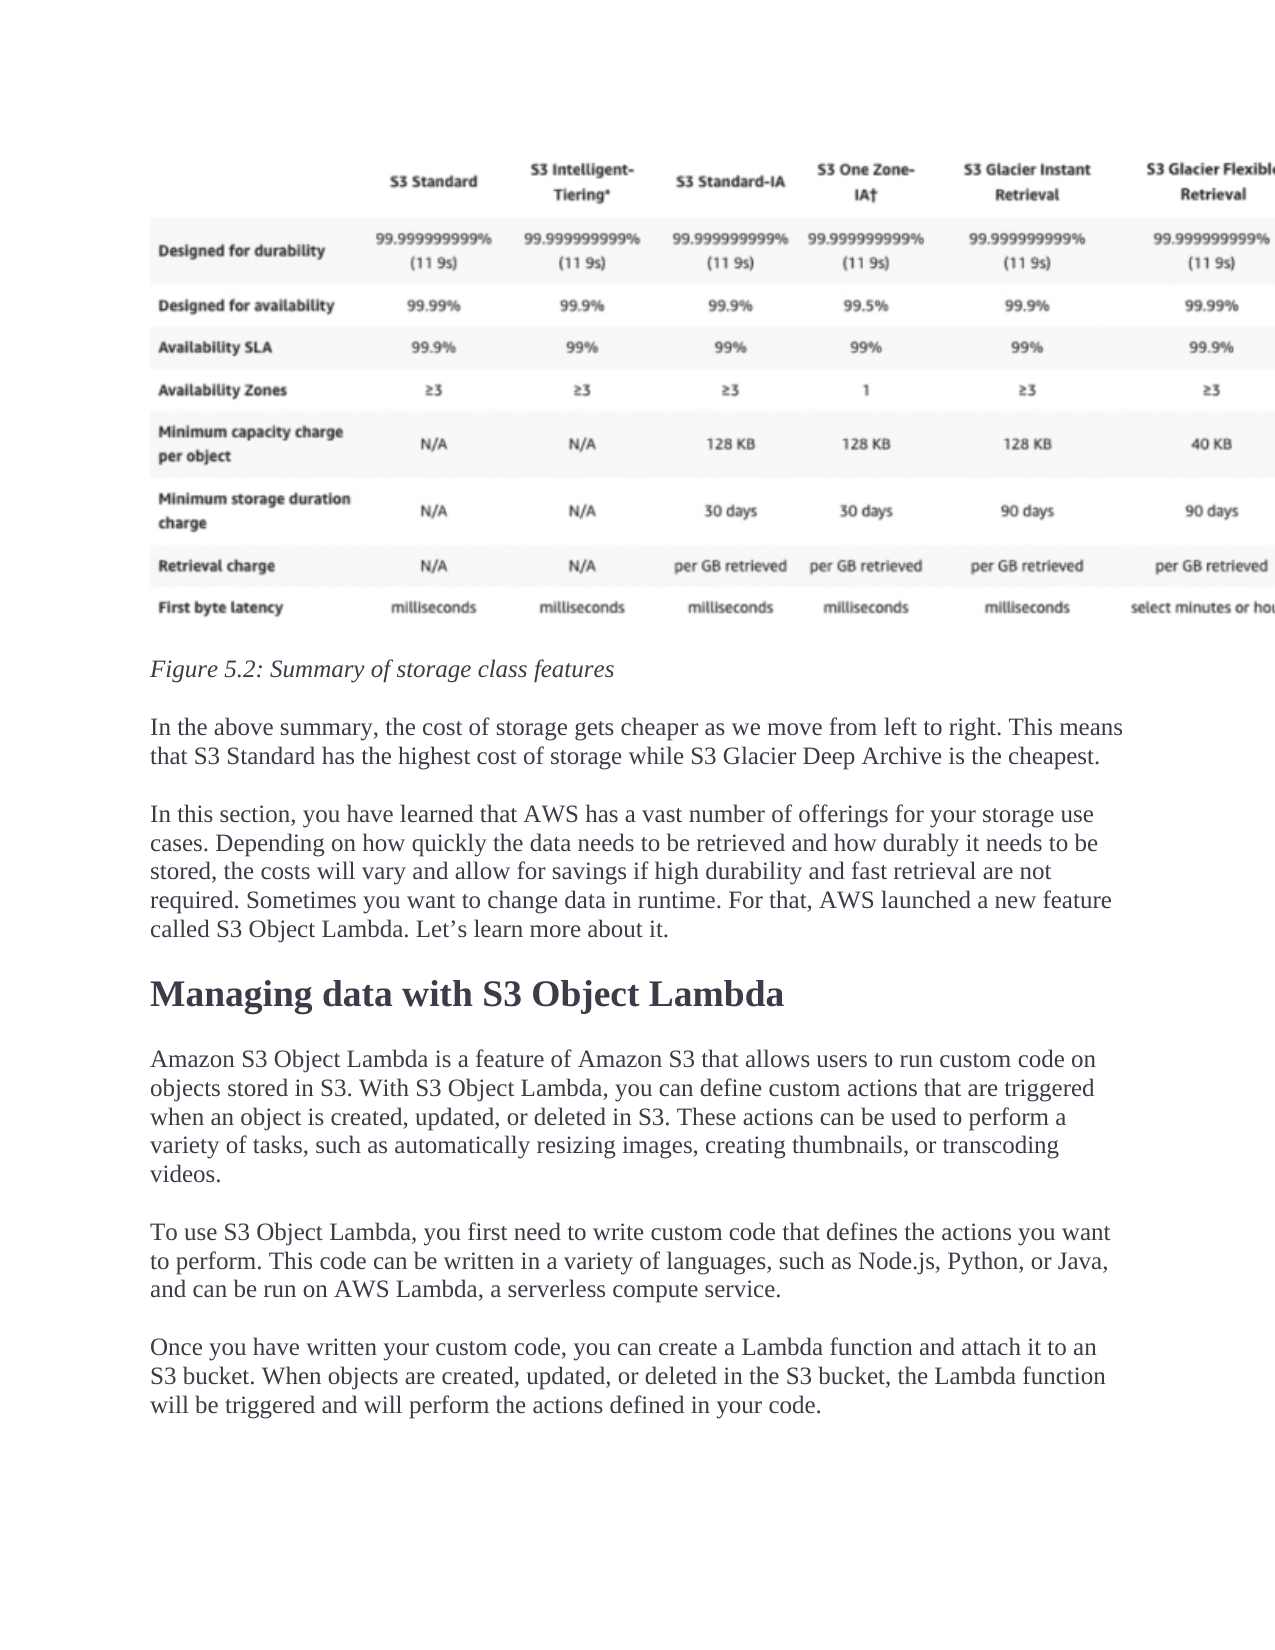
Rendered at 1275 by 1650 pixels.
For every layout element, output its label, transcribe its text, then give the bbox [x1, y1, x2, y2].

text Figure 5.2: Summary of storage class features [150, 654, 1125, 683]
text In this section, you have learned that AWS has a vast number of offerings for your storage use cases. Depending on how quickly the data needs to be retrieved and how durably it needs to be stored, the costs will vary and allow for savings if high durability and fast retrieval are not required. Sometimes you want to change data in runtime. For that, AWS launched a new feature called S3 Object Lambda. Let’s learn more about it. [150, 799, 1125, 943]
text Managing data with S3 Object Lambda [150, 972, 1125, 1015]
picture [150, 150, 1275, 626]
text In the above summary, the cost of storage gets cheaper as we move from left to right. This means that S3 Standard has the highest cost of storage while S3 Glacier Deep Archive is the cheapest. [150, 712, 1125, 770]
text Amazon S3 Object Lambda is a feature of Amazon S3 that allows users to run custom code on objects stored in S3. With S3 Object Lambda, you can define custom actions that are triggered when an object is created, updated, or deleted in S3. These actions can be used to perform a variety of tasks, such as automatically resizing images, creating thumbnails, or transcoding videos. [150, 1044, 1125, 1188]
text To use S3 Object Lambda, you first need to write custom code that defines the actions you want to perform. This code can be written in a variety of languages, such as Node.js, Python, or Java, and can be run on AWS Lambda, a serverless compute service. [150, 1217, 1125, 1303]
text Once you have written your custom code, you can create a Lambda function and attach it to an S3 bucket. When objects are created, updated, or deleted in the S3 bucket, the Lambda function will be triggered and will perform the actions defined in your code. [150, 1332, 1125, 1419]
